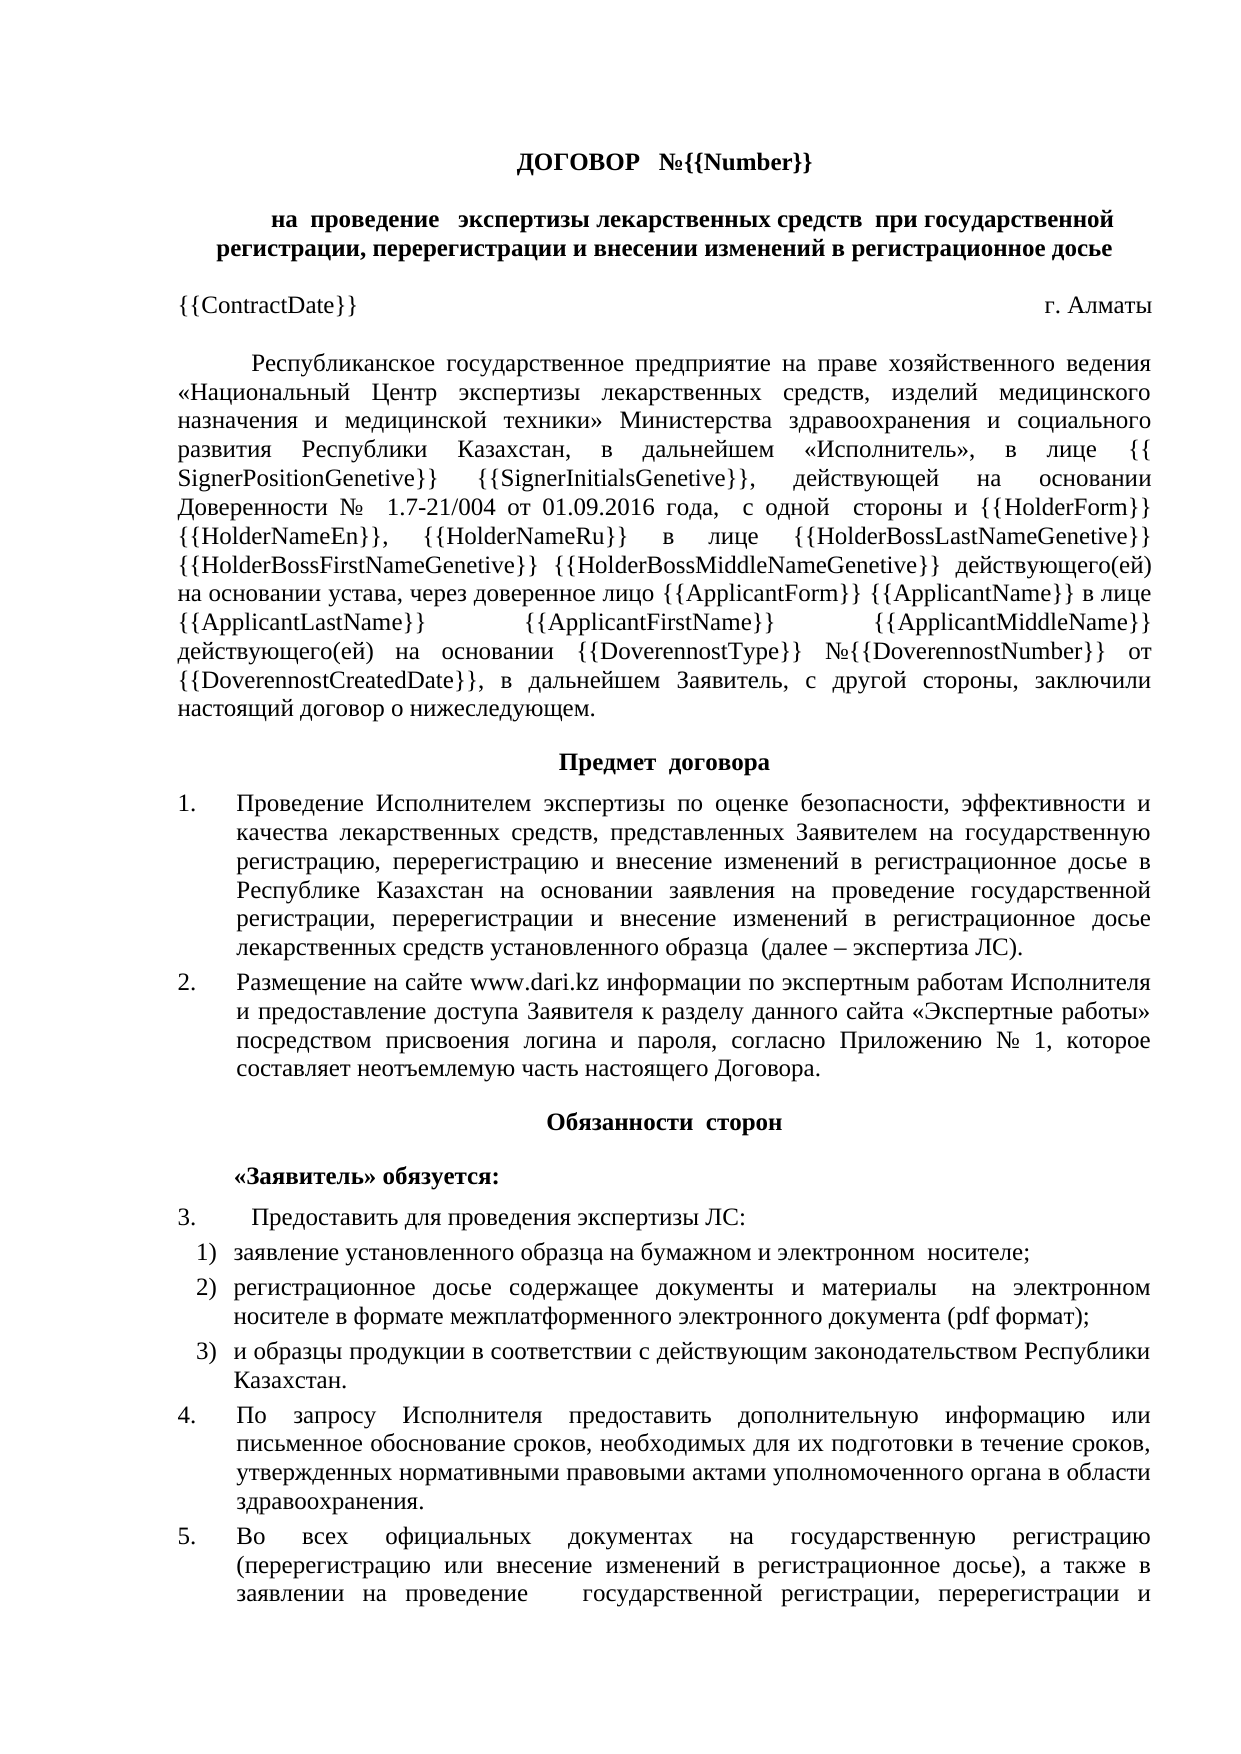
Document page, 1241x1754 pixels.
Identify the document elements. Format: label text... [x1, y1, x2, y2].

text «Заявитель» обязуется: [177, 1161, 1152, 1190]
text на проведение экспертизы лекарственных средств при государственной регистрации, перерегистрации и внесении изменений в регистрационное досье [177, 204, 1152, 262]
text Предмет договора [177, 747, 1152, 776]
text ДОГОВОР №{{Number}} [177, 147, 1152, 176]
list заявление установленного образца на бумажном и электронном носителе; [196, 1237, 1152, 1266]
list регистрационное досье содержащее документы и материалы на электронном носителе в формате межплатформенного электронного документа (pdf формат); [196, 1272, 1152, 1330]
list Предоставить для проведения экспертизы ЛС: [177, 1202, 1152, 1231]
list и образцы продукции в соответствии с действующим законодательством Республики Казахстан. [196, 1336, 1152, 1393]
list По запросу Исполнителя предоставить дополнительную информацию или письменное обоснование сроков, необходимых для их подготовки в течение сроков, утвержденных нормативными правовыми актами уполномоченного органа в области здравоохранения. [177, 1400, 1152, 1515]
text Обязанности сторон [177, 1107, 1152, 1136]
text Республиканское государственное предприятие на праве хозяйственного ведения «Национальный Центр экспертизы лекарственных средств, изделий медицинского назначения и медицинской техники» Министерства здравоохранения и социального развития Республики Казахстан, в дальнейшем «Исполнитель», в лице {{ SignerPositionGenetive}} {{SignerInitialsGenetive}}, действующей на основании Доверенности № 1.7-21/004 от 01.09.2016 года, с одной стороны и {{HolderForm}} {{HolderNameEn}}, {{HolderNameRu}} в лице {{HolderBossLastNameGenetive}} {{HolderBossFirstNameGenetive}} {{HolderBossMiddleNameGenetive}} действующего(ей) на основании устава, через доверенное лицо {{ApplicantForm}} {{ApplicantName}} в лице {{ApplicantLastName}} {{ApplicantFirstName}} {{ApplicantMiddleName}} действующего(ей) на основании {{DoverennostType}} №{{DoverennostNumber}} от {{DoverennostCreatedDate}}, в дальнейшем Заявитель, с другой стороны, заключили настоящий договор о нижеследующем. [177, 348, 1152, 722]
list Проведение Исполнителем экспертизы по оценке безопасности, эффективности и качества лекарственных средств, представленных Заявителем на государственную регистрацию, перерегистрацию и внесение изменений в регистрационное досье в Республике Казахстан на основании заявления на проведение государственной регистрации, перерегистрации и внесение изменений в регистрационное досье лекарственных средств установленного образца (далее – экспертиза ЛС). [177, 788, 1152, 961]
text {{ContractDate}} г. Алматы [177, 291, 1152, 319]
list Размещение на сайте www.dari.kz информации по экспертным работам Исполнителя и предоставление доступа Заявителя к разделу данного сайта «Экспертные работы» посредством присвоения логина и пароля, согласно Приложению № 1, которое составляет неотъемлемую часть настоящего Договора. [177, 967, 1152, 1082]
